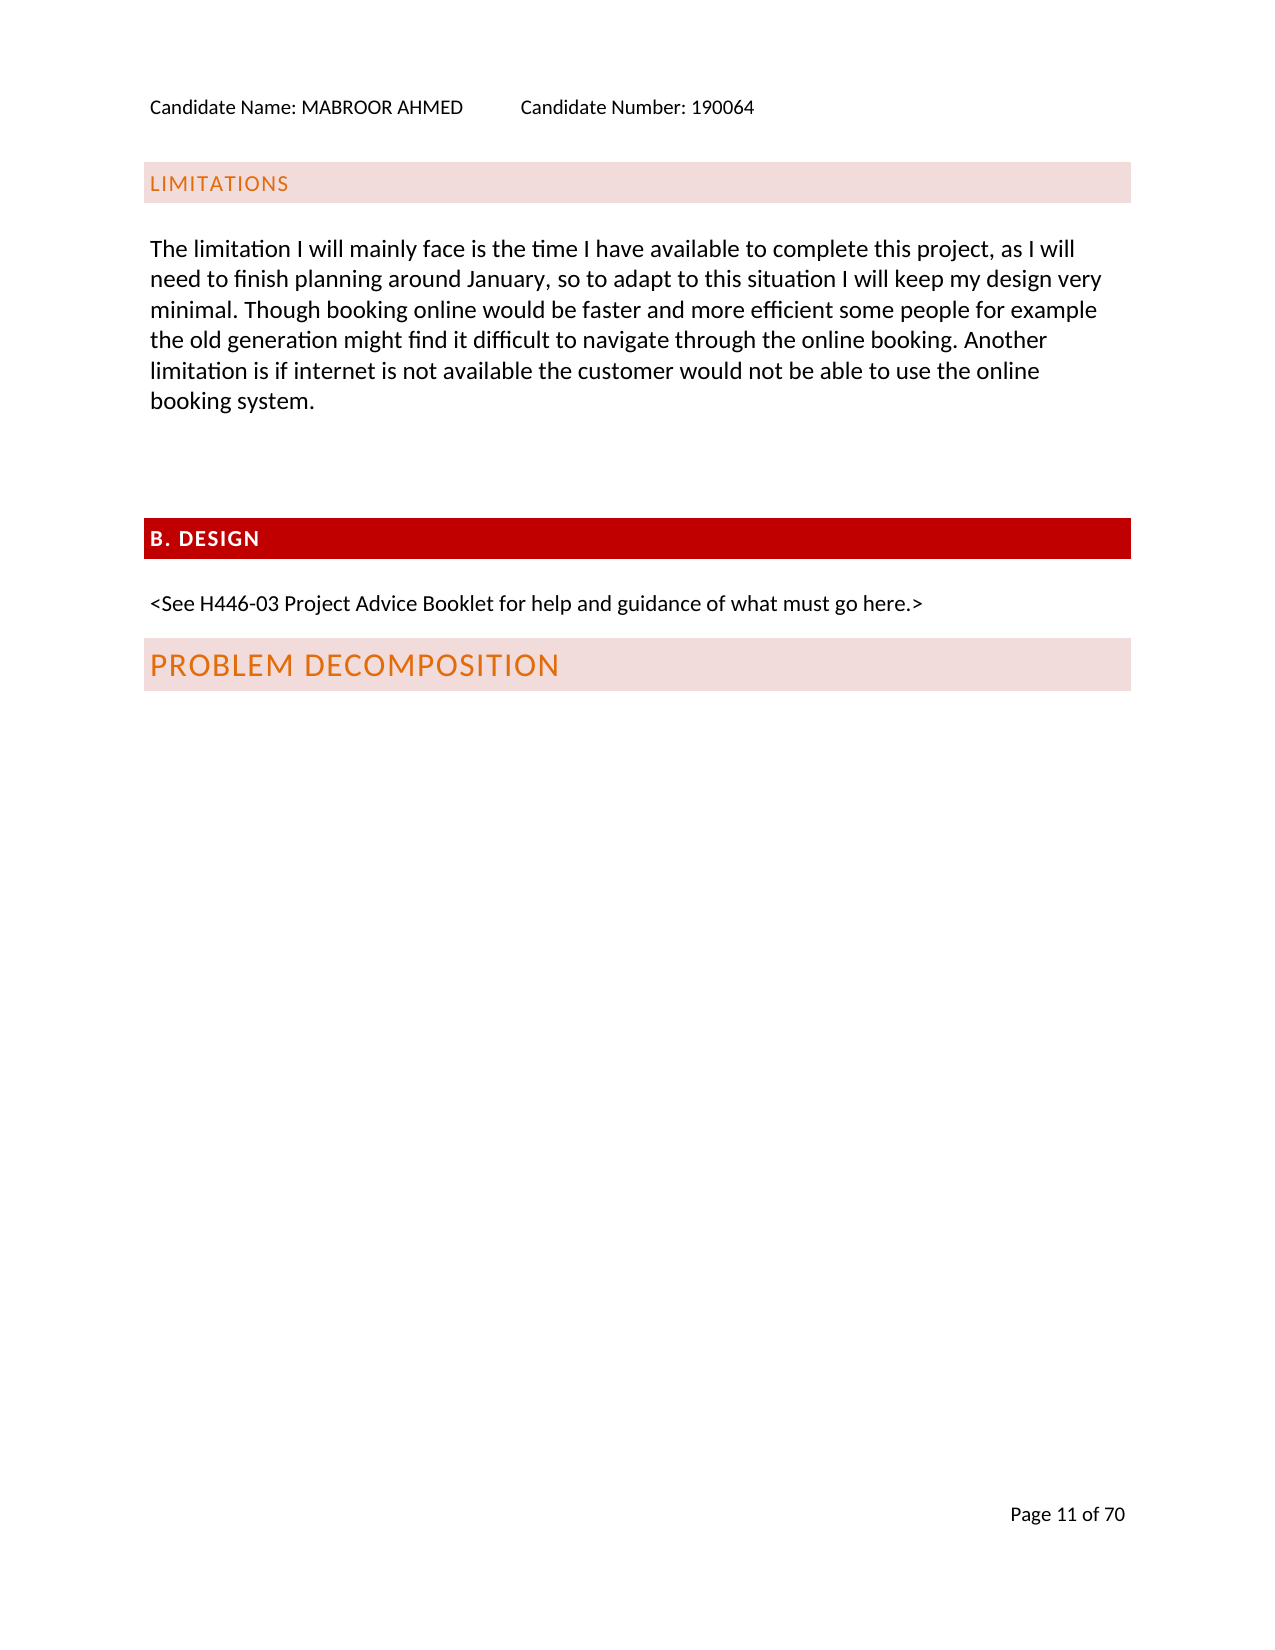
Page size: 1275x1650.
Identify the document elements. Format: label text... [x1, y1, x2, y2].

text <See H446-03 Project Advice Booklet for help and guidance of what must go here.> [150, 589, 1125, 617]
text The limitation I will mainly face is the time I have available to complete this project, as I will need to finish planning around January, so to adapt to this situation I will keep my design very minimal. Though booking online would be faster and more efficient some people for example the old generation might find it difficult to navigate through the online booking. Another limitation is if internet is not available the customer would not be able to use the online booking system. [150, 233, 1125, 416]
subtitle B. Design [150, 524, 1125, 552]
subtitle Problem decomposition [150, 644, 1125, 685]
subtitle Limitations [150, 169, 1125, 197]
